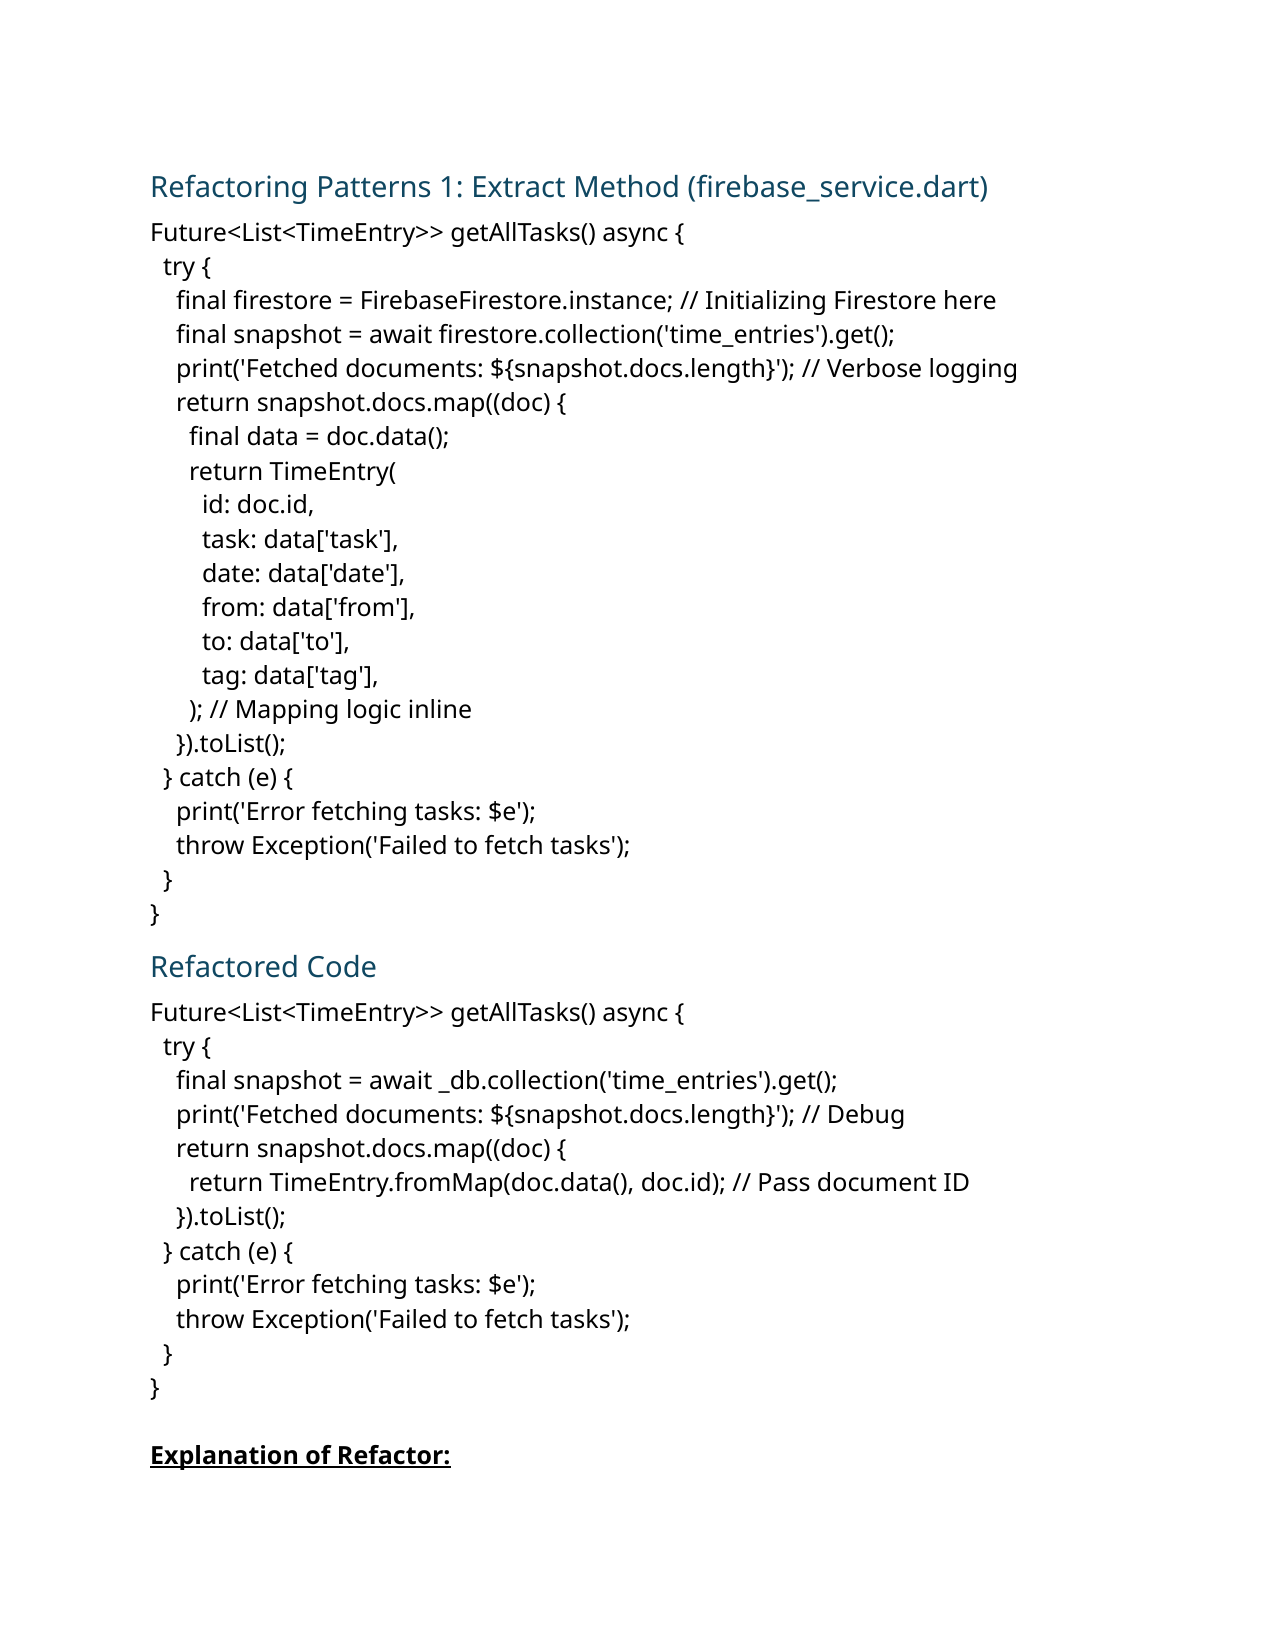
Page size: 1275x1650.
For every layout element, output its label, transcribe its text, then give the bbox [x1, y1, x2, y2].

text throw Exception('Failed to fetch tasks'); [150, 828, 1125, 862]
text } [150, 1369, 1125, 1403]
text } [150, 862, 1125, 896]
text return snapshot.docs.map((doc) { [150, 1131, 1125, 1165]
text try { [150, 1029, 1125, 1063]
text from: data['from'], [150, 589, 1125, 623]
text print('Fetched documents: ${snapshot.docs.length}'); // Verbose logging [150, 351, 1125, 385]
text final data = doc.data(); [150, 419, 1125, 453]
subtitle Refactoring Patterns 1: Extract Method (firebase_service.dart) [150, 167, 1125, 206]
text tag: data['tag'], [150, 657, 1125, 692]
text Explanation of Refactor: [150, 1437, 1125, 1472]
text print('Error fetching tasks: $e'); [150, 794, 1125, 828]
text }).toList(); [150, 1199, 1125, 1233]
subtitle Refactored Code [150, 947, 1125, 986]
text task: data['task'], [150, 521, 1125, 555]
text id: doc.id, [150, 487, 1125, 521]
text return snapshot.docs.map((doc) { [150, 385, 1125, 419]
text } catch (e) { [150, 1233, 1125, 1267]
text return TimeEntry.fromMap(doc.data(), doc.id); // Pass document ID [150, 1165, 1125, 1199]
text Future<List<TimeEntry>> getAllTasks() async { [150, 215, 1125, 249]
text print('Fetched documents: ${snapshot.docs.length}'); // Debug [150, 1097, 1125, 1131]
text } [150, 896, 1125, 930]
text try { [150, 249, 1125, 283]
text } catch (e) { [150, 760, 1125, 794]
text to: data['to'], [150, 623, 1125, 657]
text throw Exception('Failed to fetch tasks'); [150, 1301, 1125, 1335]
text print('Error fetching tasks: $e'); [150, 1267, 1125, 1301]
text final snapshot = await _db.collection('time_entries').get(); [150, 1063, 1125, 1097]
text final firestore = FirebaseFirestore.instance; // Initializing Firestore here [150, 283, 1125, 317]
text }).toList(); [150, 726, 1125, 760]
text date: data['date'], [150, 555, 1125, 589]
text ); // Mapping logic inline [150, 692, 1125, 726]
text } [150, 1335, 1125, 1369]
text final snapshot = await firestore.collection('time_entries').get(); [150, 317, 1125, 351]
text return TimeEntry( [150, 453, 1125, 487]
text Future<List<TimeEntry>> getAllTasks() async { [150, 995, 1125, 1029]
